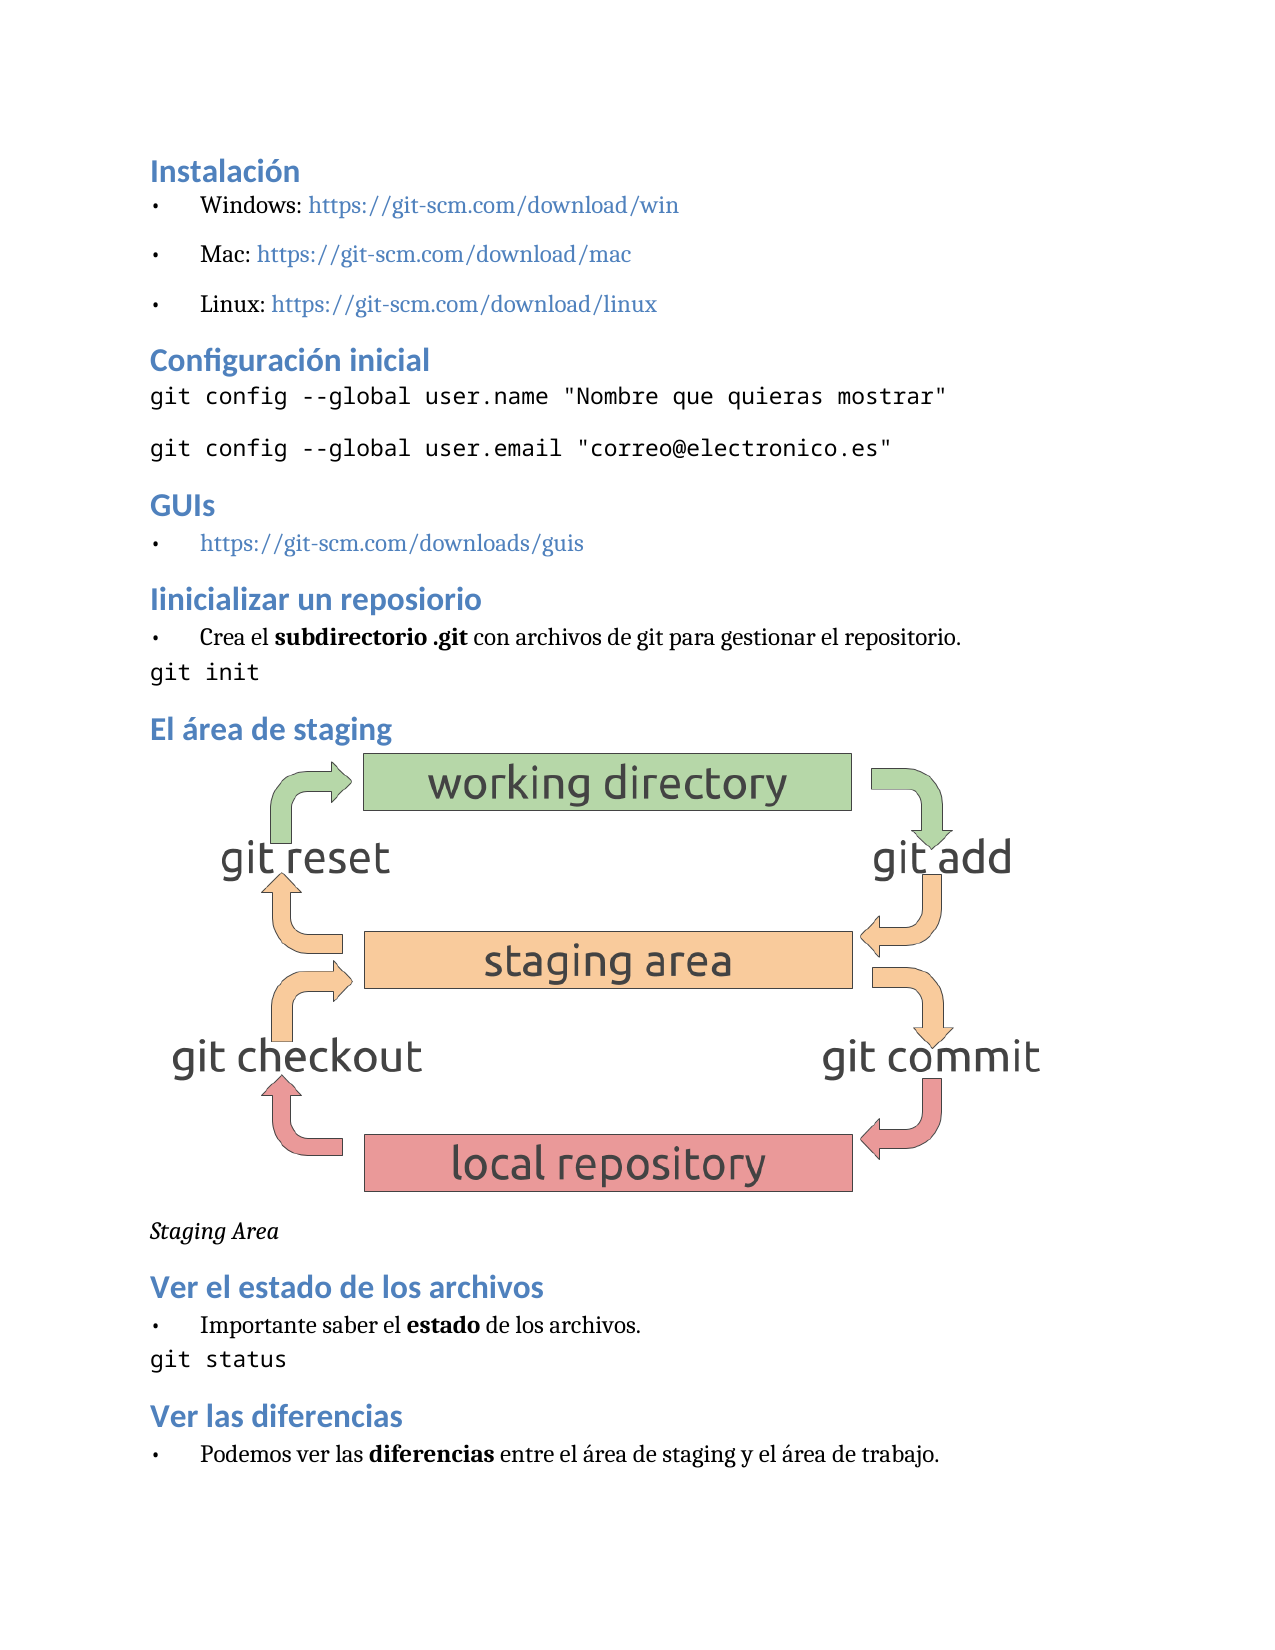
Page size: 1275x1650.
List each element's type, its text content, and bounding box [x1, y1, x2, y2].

subtitle Ver las diferencias [150, 1395, 1125, 1436]
list https://git-scm.com/downloads/guis [150, 529, 1125, 558]
list Crea el subdirectorio .git con archivos de git para gestionar el repositorio. [150, 623, 1125, 652]
text git config --global user.name "Nombre que quieras mostrar" [150, 380, 1125, 411]
list Importante saber el estado de los archivos. [150, 1311, 1125, 1339]
list Podemos ver las diferencias entre el área de staging y el área de trabajo. [150, 1440, 1125, 1469]
subtitle El área de staging [150, 707, 1125, 748]
text git init [150, 655, 1125, 687]
picture [168, 748, 1044, 1196]
subtitle Ver el estado de los archivos [150, 1266, 1125, 1307]
text git config --global user.email "correo@electronico.es" [150, 432, 1125, 463]
text Staging Area [150, 1217, 1125, 1246]
subtitle Instalación [150, 150, 1125, 191]
subtitle Configuración inicial [150, 339, 1125, 380]
list Linux: https://git-scm.com/download/linux [150, 290, 1125, 319]
subtitle Iinicializar un reposiorio [150, 578, 1125, 619]
list Mac: https://git-scm.com/download/mac [150, 240, 1125, 269]
text git status [150, 1343, 1125, 1374]
list Windows: https://git-scm.com/download/win [150, 191, 1125, 219]
subtitle GUIs [150, 484, 1125, 525]
